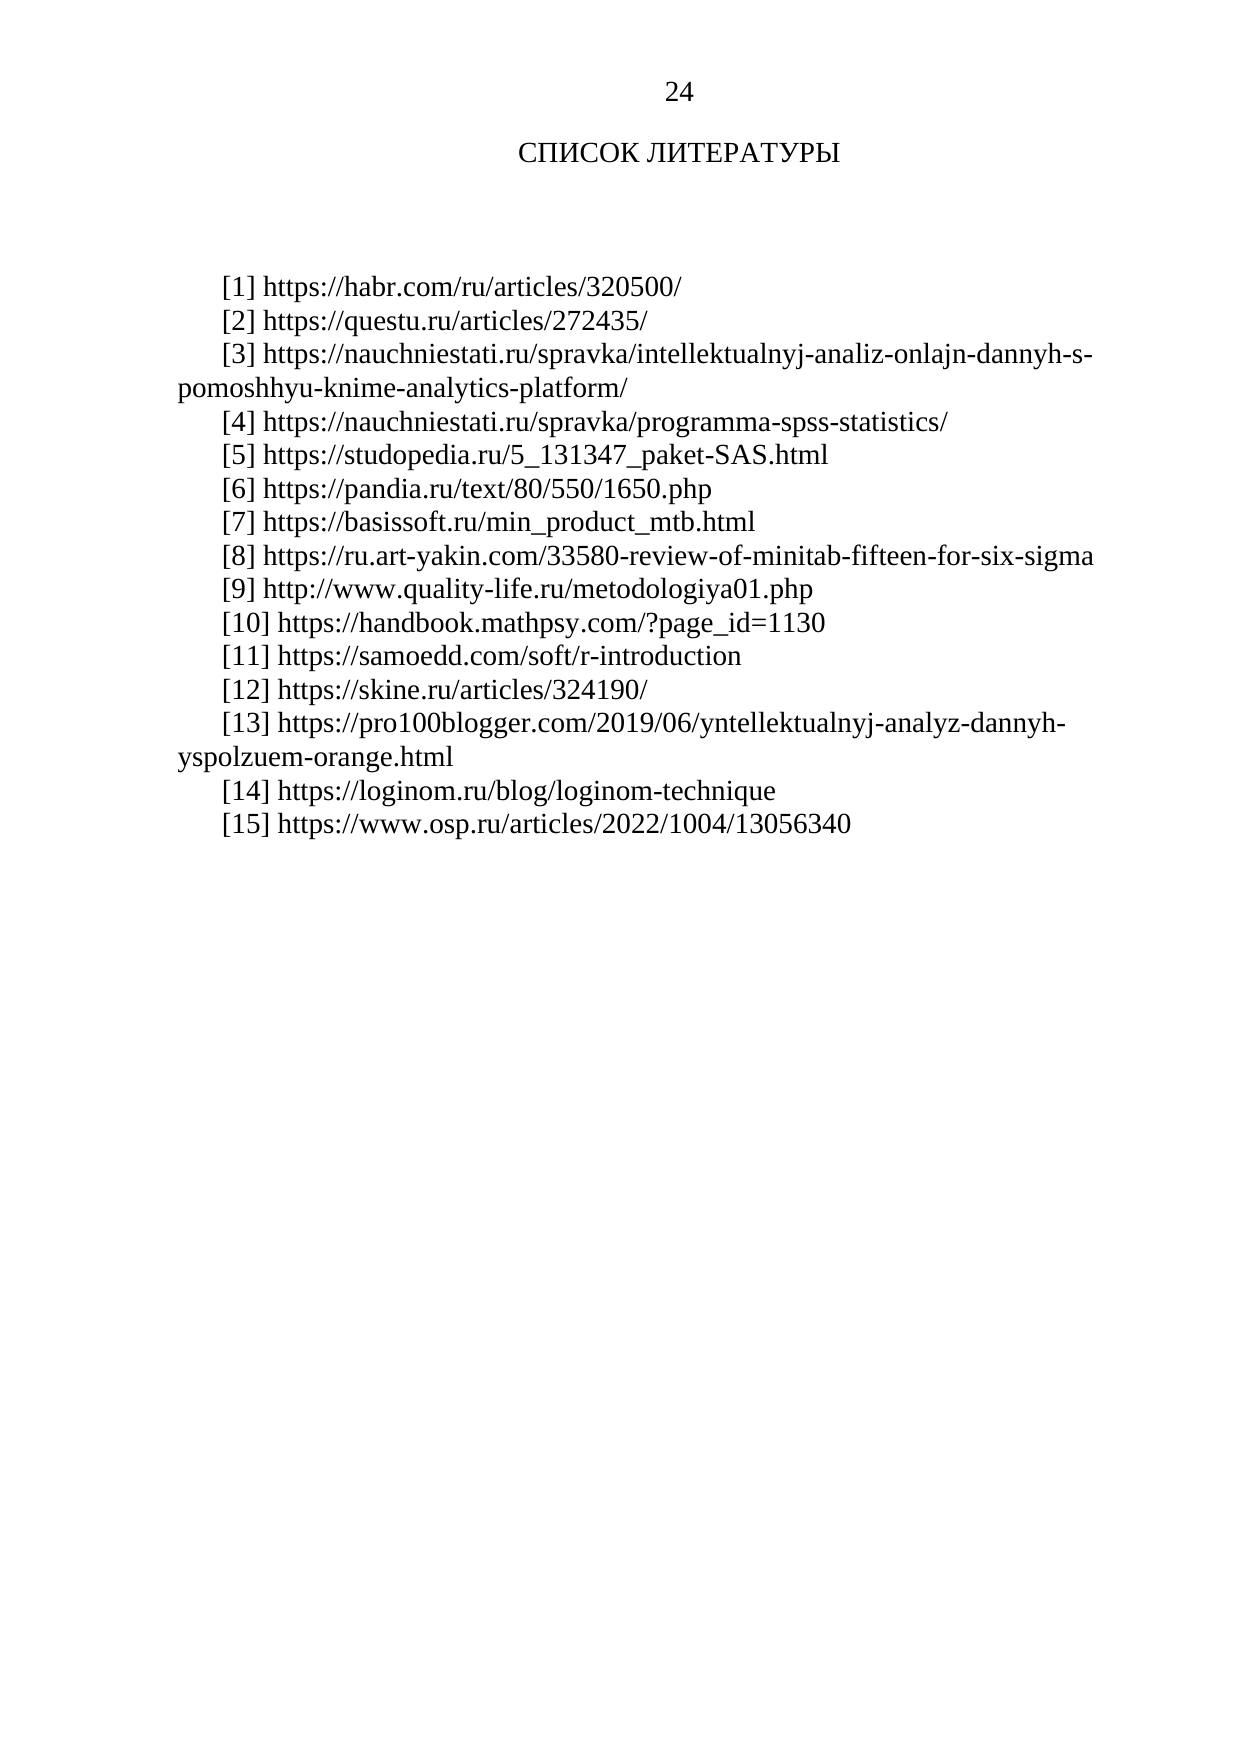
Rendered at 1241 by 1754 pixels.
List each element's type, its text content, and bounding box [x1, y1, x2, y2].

text [13] https://pro100blogger.com/2019/06/yntellektualnyj-analyz-dannyh-yspolzuem-orange.html [177, 706, 1181, 773]
text [12] https://skine.ru/articles/324190/ [177, 672, 1181, 706]
text [10] https://handbook.mathpsy.com/?page_id=1130 [177, 605, 1181, 638]
text [9] http://www.quality-life.ru/metodologiya01.php [177, 571, 1181, 605]
text [7] https://basissoft.ru/min_product_mtb.html [177, 504, 1181, 538]
text [2] https://questu.ru/articles/272435/ [177, 303, 1181, 337]
text [8] https://ru.art-yakin.com/33580-review-of-minitab-fifteen-for-six-sigma [177, 538, 1181, 571]
text [14] https://loginom.ru/blog/loginom-technique [177, 773, 1181, 806]
subtitle СПИСОК ЛИТЕРАТУРЫ [177, 135, 1181, 169]
text [4] https://nauchniestati.ru/spravka/programma-spss-statistics/ [177, 404, 1181, 437]
text [6] https://pandia.ru/text/80/550/1650.php [177, 471, 1181, 504]
text [5] https://studopedia.ru/5_131347_paket-SAS.html [177, 437, 1181, 471]
text [1] https://habr.com/ru/articles/320500/ [177, 269, 1181, 303]
text [3] https://nauchniestati.ru/spravka/intellektualnyj-analiz-onlajn-dannyh-s-pomoshhyu-knime-analytics-platform/ [177, 337, 1181, 404]
text [15] https://www.osp.ru/articles/2022/1004/13056340 [177, 806, 1181, 840]
text [11] https://samoedd.com/soft/r-introduction [177, 638, 1181, 672]
